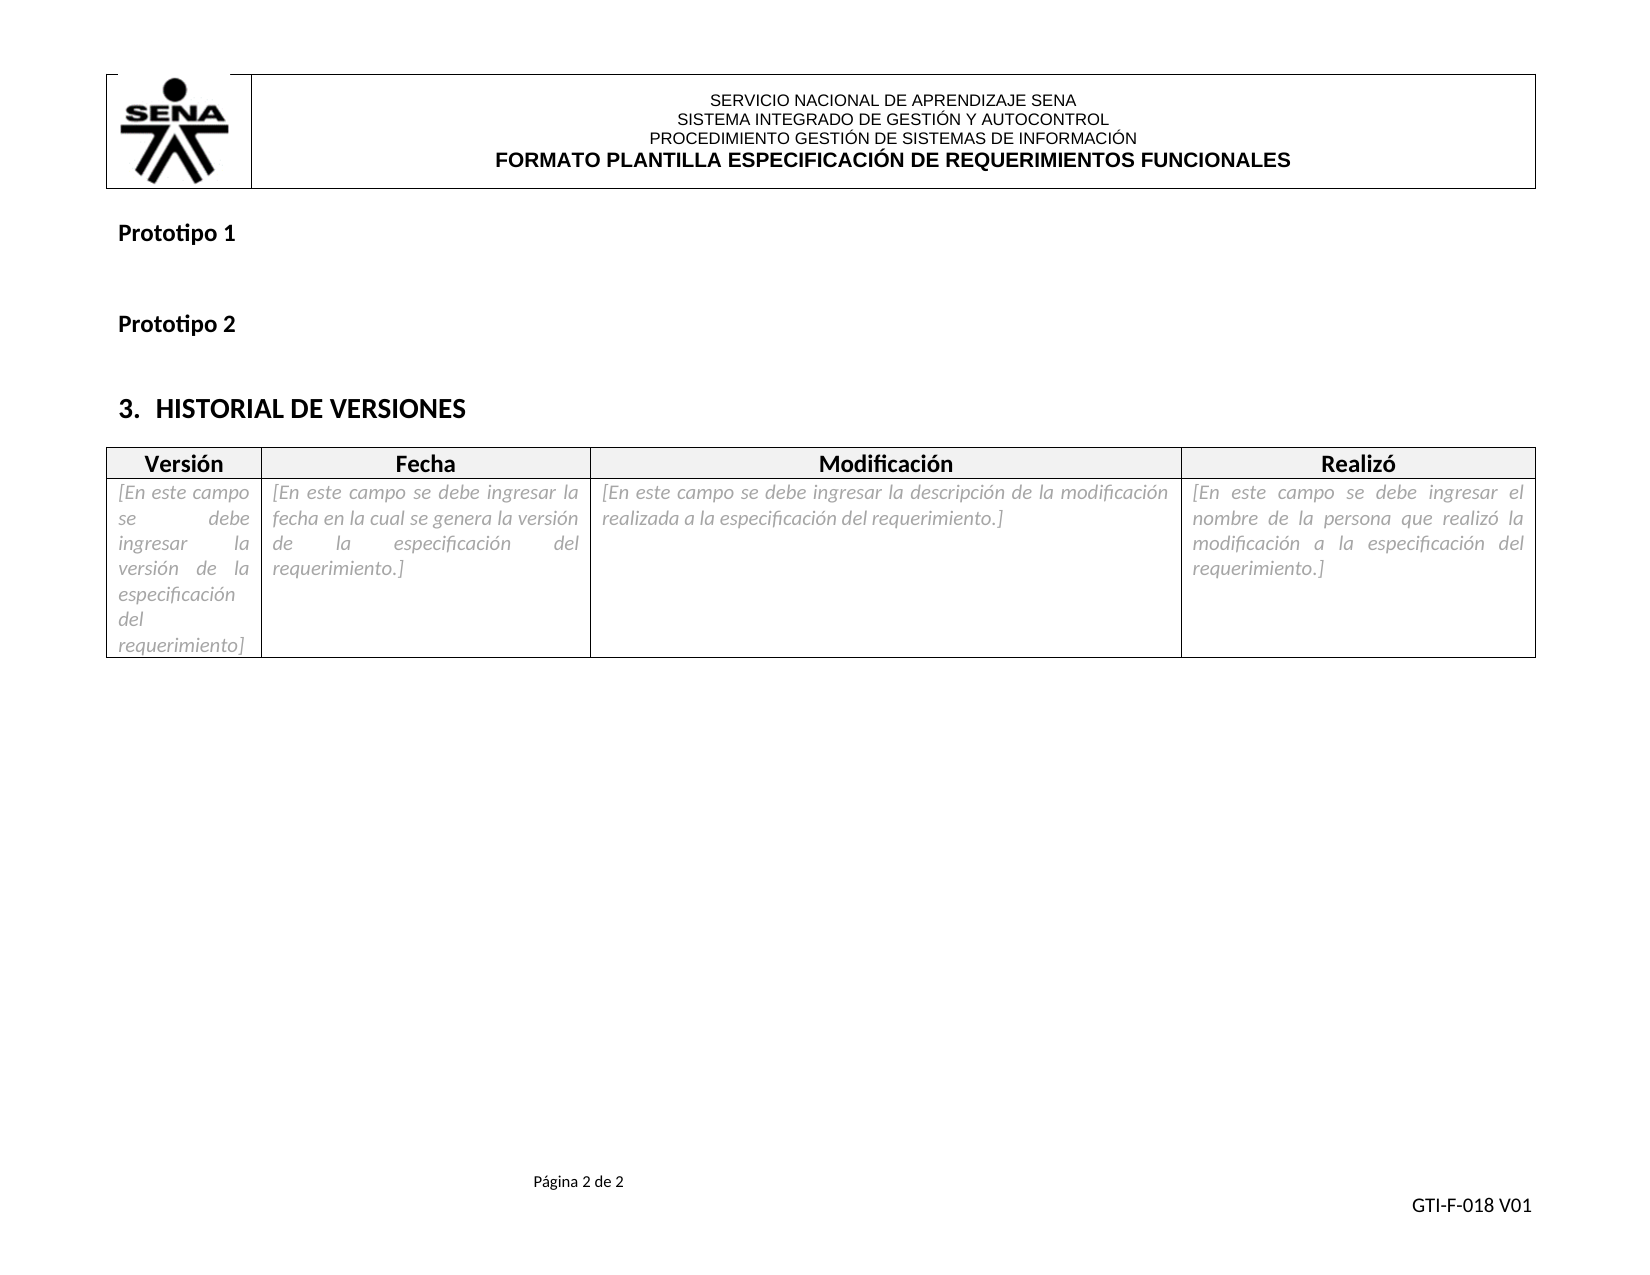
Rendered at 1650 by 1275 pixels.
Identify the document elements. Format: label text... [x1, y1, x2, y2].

table_cell [En este campo se debe ingresar la fecha en la cual se genera la versión de la especificación del requerimiento.] [262, 479, 590, 657]
table_cell [En este campo se debe ingresar la versión de la especificación del requerimiento] [107, 479, 261, 657]
table_header Realizó [1182, 448, 1535, 478]
table_header Fecha [262, 448, 590, 478]
table_cell [En este campo se debe ingresar el nombre de la persona que realizó la modificación a la especificación del requerimiento.] [1182, 479, 1535, 657]
list HISTORIAL DE VERSIONES [118, 390, 1532, 426]
table_header Modificación [591, 448, 1181, 478]
table_header Versión [107, 448, 261, 478]
table_cell [En este campo se debe ingresar la descripción de la modificación realizada a la especificación del requerimiento.] [591, 479, 1181, 657]
text Prototipo 1 [118, 217, 1532, 247]
picture [118, 74, 231, 188]
text Prototipo 2 [118, 308, 1532, 339]
